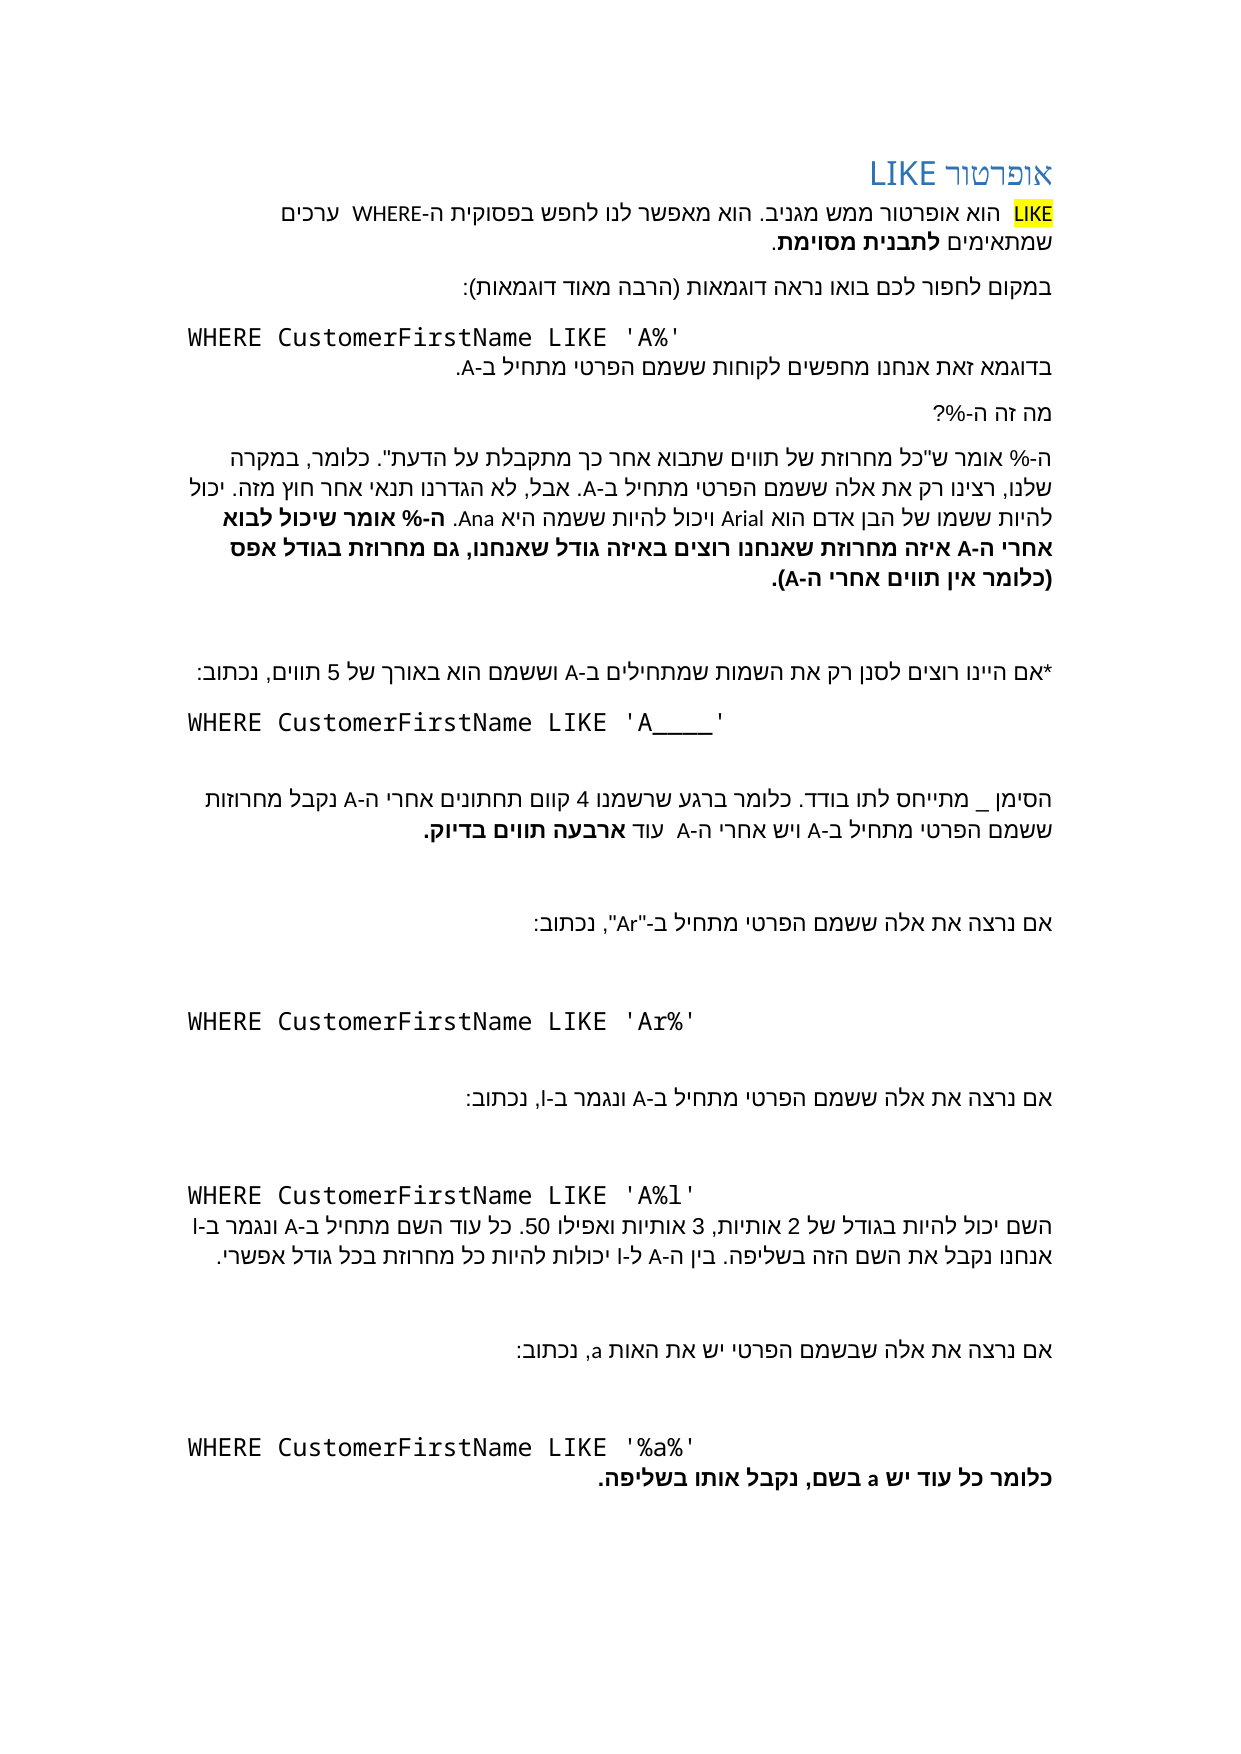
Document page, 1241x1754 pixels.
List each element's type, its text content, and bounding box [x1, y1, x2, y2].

text WHERE CustomerFirstName LIKE 'A%' [187, 319, 1053, 353]
text WHERE CustomerFirstName LIKE '%a%' [187, 1429, 1053, 1464]
text WHERE CustomerFirstName LIKE 'Ar%' [187, 1003, 1053, 1037]
text כלומר כל עוד יש a בשם, נקבל אותו בשליפה. [187, 1464, 1053, 1492]
text השם יכול להיות בגודל של 2 אותיות, 3 אותיות ואפילו 50. כל עוד השם מתחיל ב-A ונגמר ב-l אנחנו נקבל את השם הזה בשליפה. בין ה-A ל-l יכולות להיות כל מחרוזת בכל גודל אפשרי. [187, 1212, 1053, 1270]
text בדוגמא זאת אנחנו מחפשים לקוחות ששמם הפרטי מתחיל ב-A. [187, 353, 1053, 381]
text אם נרצה את אלה ששמם הפרטי מתחיל ב-A ונגמר ב-l, נכתוב: [187, 1084, 1053, 1112]
text מה זה ה-%? [187, 400, 1053, 427]
subtitle אופרטור LIKE [187, 150, 1053, 195]
text במקום לחפור לכם בואו נראה דוגמאות (הרבה מאוד דוגמאות): [187, 274, 1053, 301]
text ה-% אומר ש"כל מחרוזת של תווים שתבוא אחר כך מתקבלת על הדעת". כלומר, במקרה שלנו, רצינו רק את אלה ששמם הפרטי מתחיל ב-A. אבל, לא הגדרנו תנאי אחר חוץ מזה. יכול להיות ששמו של הבן אדם הוא Arial ויכול להיות ששמה היא Ana. ה-% אומר שיכול לבוא אחרי ה-A איזה מחרוזת שאנחנו רוצים באיזה גודל שאנחנו, גם מחרוזת בגודל אפס (כלומר אין תווים אחרי ה-A). [187, 445, 1053, 592]
text WHERE CustomerFirstName LIKE 'A____' [187, 705, 1053, 739]
text הסימן _ מתייחס לתו בודד. כלומר ברגע שרשמנו 4 קוום תחתונים אחרי ה-A נקבל מחרוזות ששמם הפרטי מתחיל ב-A ויש אחרי ה-A עוד ארבעה תווים בדיוק. [187, 786, 1053, 844]
text LIKE הוא אופרטור ממש מגניב. הוא מאפשר לנו לחפש בפסוקית ה-WHERE ערכים שמתאימים לתבנית מסוימת. [187, 199, 1053, 255]
text אם נרצה את אלה ששמם הפרטי מתחיל ב-"Ar", נכתוב: [187, 909, 1053, 937]
text אם נרצה את אלה שבשמם הפרטי יש את האות a, נכתוב: [187, 1336, 1053, 1364]
text *אם היינו רוצים לסנן רק את השמות שמתחילים ב-A וששמם הוא באורך של 5 תווים, נכתוב: [187, 658, 1053, 686]
text WHERE CustomerFirstName LIKE 'A%l' [187, 1178, 1053, 1212]
